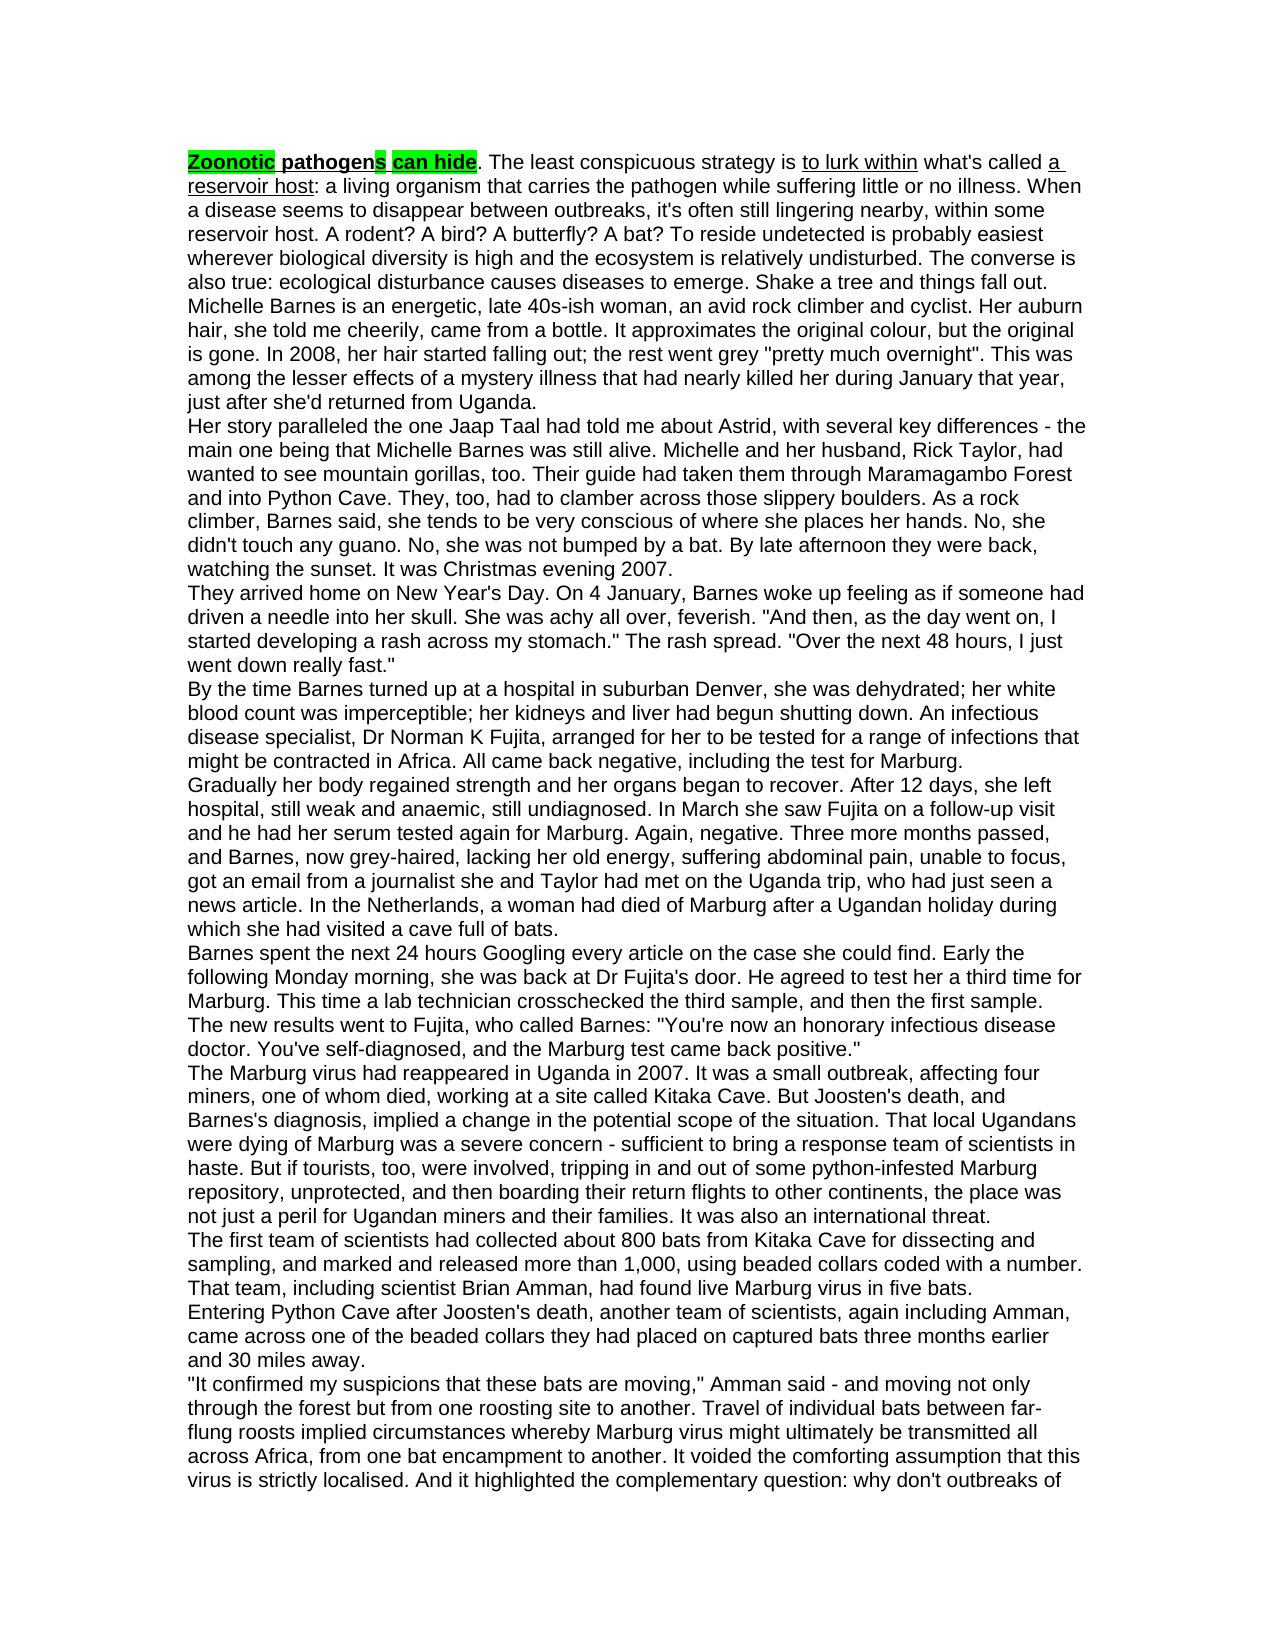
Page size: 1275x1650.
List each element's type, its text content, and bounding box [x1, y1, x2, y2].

text The new results went to Fujita, who called Barnes: "You're now an honorary infectious disease doctor. You've self-diagnosed, and the Marburg test came back positive." [187, 1012, 1087, 1060]
text They arrived home on New Year's Day. On 4 January, Barnes woke up feeling as if someone had driven a needle into her skull. She was achy all over, feverish. "And then, as the day went on, I started developing a rash across my stomach." The rash spread. "Over the next 48 hours, I just went down really fast." [187, 581, 1087, 677]
text The first team of scientists had collected about 800 bats from Kitaka Cave for dissecting and sampling, and marked and released more than 1,000, using beaded collars coded with a number. That team, including scientist Brian Amman, had found live Marburg virus in five bats. [187, 1228, 1087, 1300]
text Zoonotic pathogens can hide. The least conspicuous strategy is to lurk within what's called a reservoir host: a living organism that carries the pathogen while suffering little or no illness. When a disease seems to disappear between outbreaks, it's often still lingering nearby, within some reservoir host. A rodent? A bird? A butterfly? A bat? To reside undetected is probably easiest wherever biological diversity is high and the ecosystem is relatively undisturbed. The converse is also true: ecological disturbance causes diseases to emerge. Shake a tree and things fall out. [187, 150, 1087, 294]
text Her story paralleled the one Jaap Taal had told me about Astrid, with several key differences - the main one being that Michelle Barnes was still alive. Michelle and her husband, Rick Taylor, had wanted to see mountain gorillas, too. Their guide had taken them through Maramagambo Forest and into Python Cave. They, too, had to clamber across those slippery boulders. As a rock climber, Barnes said, she tends to be very conscious of where she places her hands. No, she didn't touch any guano. No, she was not bumped by a bat. By late afternoon they were back, watching the sunset. It was Christmas evening 2007. [187, 413, 1087, 581]
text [187, 1372, 1087, 1492]
text Barnes spent the next 24 hours Googling every article on the case she could find. Early the following Monday morning, she was back at Dr Fujita's door. He agreed to test her a third time for Marburg. This time a lab technician crosschecked the third sample, and then the first sample. [187, 941, 1087, 1012]
text The Marburg virus had reappeared in Uganda in 2007. It was a small outbreak, affecting four miners, one of whom died, working at a site called Kitaka Cave. But Joosten's death, and Barnes's diagnosis, implied a change in the potential scope of the situation. That local Ugandans were dying of Marburg was a severe concern - sufficient to bring a response team of scientists in haste. But if tourists, too, were involved, tripping in and out of some python-infested Marburg repository, unprotected, and then boarding their return flights to other continents, the place was not just a peril for Ugandan miners and their families. It was also an international threat. [187, 1060, 1087, 1228]
text Michelle Barnes is an energetic, late 40s-ish woman, an avid rock climber and cyclist. Her auburn hair, she told me cheerily, came from a bottle. It approximates the original colour, but the original is gone. In 2008, her hair started falling out; the rest went grey "pretty much overnight". This was among the lesser effects of a mystery illness that had nearly killed her during January that year, just after she'd returned from Uganda. [187, 294, 1087, 413]
text Gradually her body regained strength and her organs began to recover. After 12 days, she left hospital, still weak and anaemic, still undiagnosed. In March she saw Fujita on a follow-up visit and he had her serum tested again for Marburg. Again, negative. Three more months passed, and Barnes, now grey-haired, lacking her old energy, suffering abdominal pain, unable to focus, got an email from a journalist she and Taylor had met on the Uganda trip, who had just seen a news article. In the Netherlands, a woman had died of Marburg after a Ugandan holiday during which she had visited a cave full of bats. [187, 773, 1087, 941]
text By the time Barnes turned up at a hospital in suburban Denver, she was dehydrated; her white blood count was imperceptible; her kidneys and liver had begun shutting down. An infectious disease specialist, Dr Norman K Fujita, arranged for her to be tested for a range of infections that might be contracted in Africa. All came back negative, including the test for Marburg. [187, 677, 1087, 773]
text Entering Python Cave after Joosten's death, another team of scientists, again including Amman, came across one of the beaded collars they had placed on captured bats three months earlier and 30 miles away. [187, 1300, 1087, 1372]
